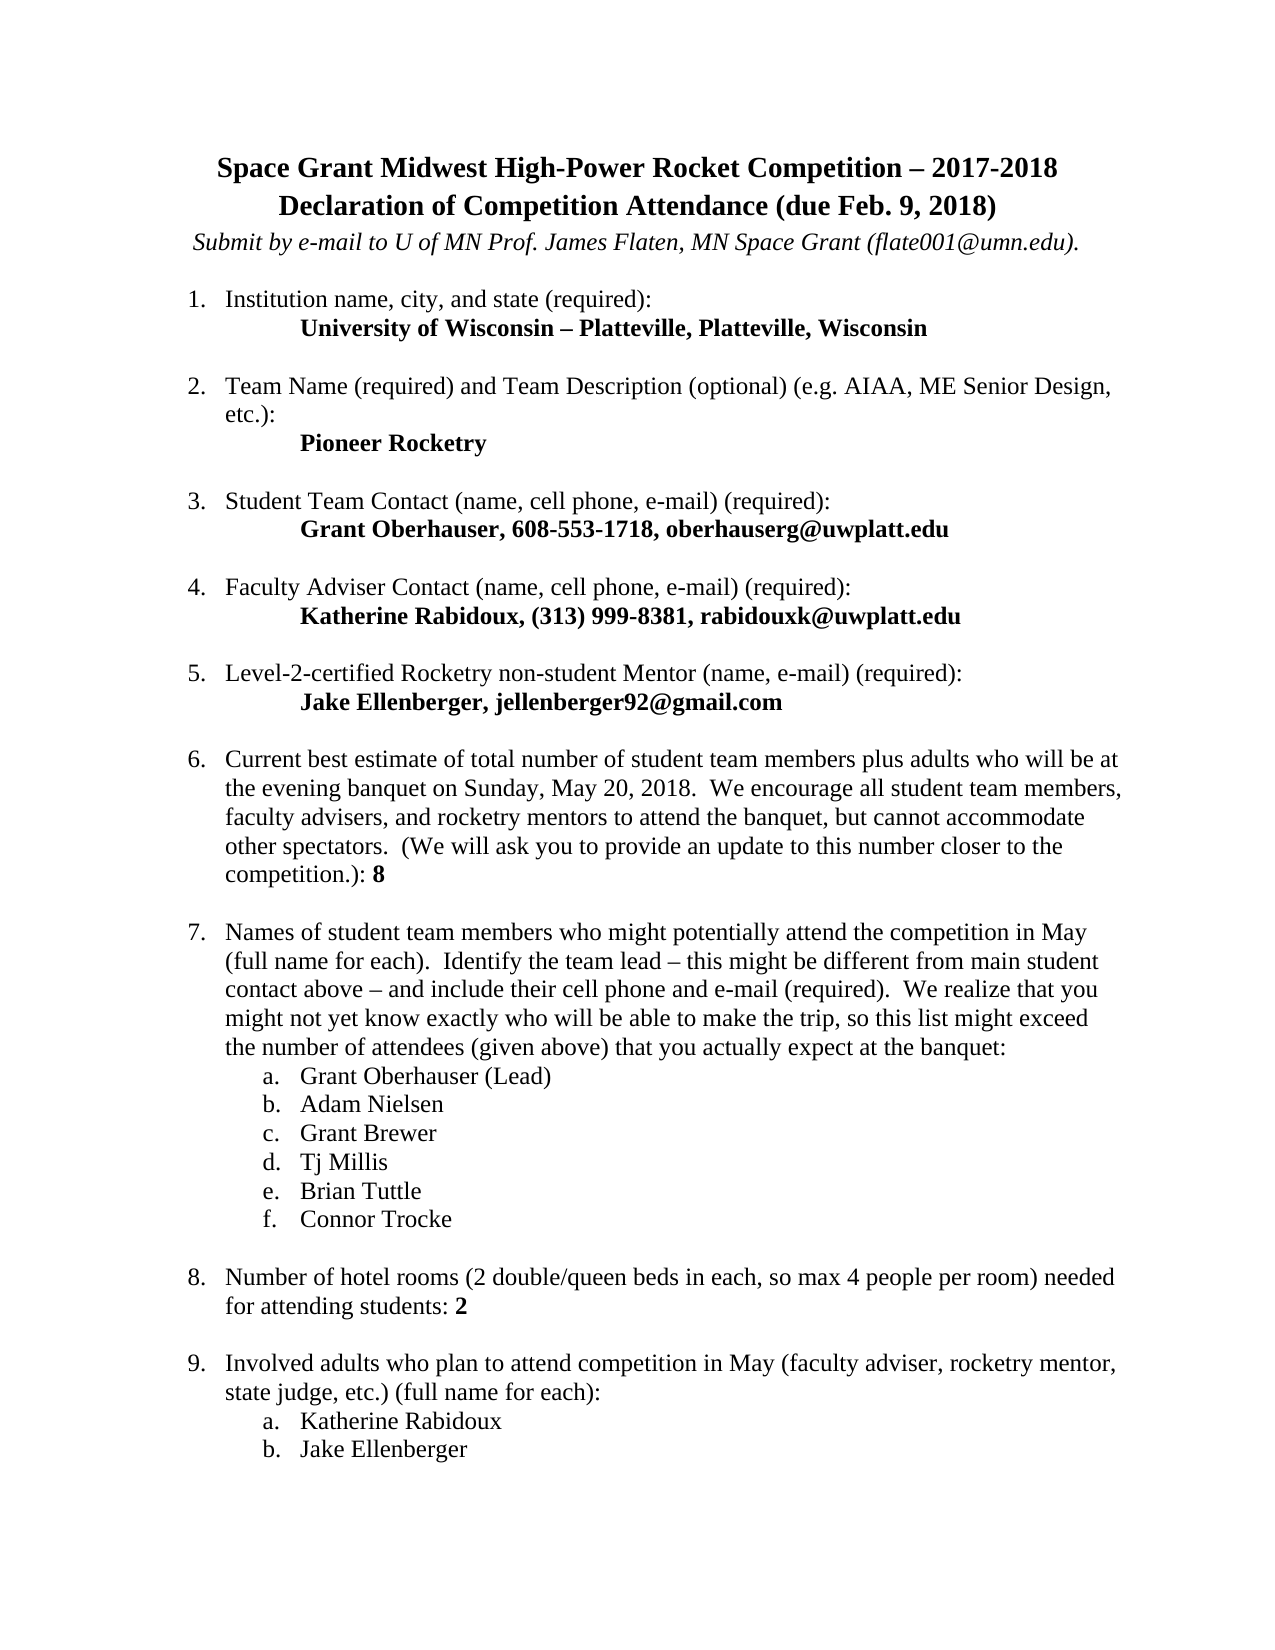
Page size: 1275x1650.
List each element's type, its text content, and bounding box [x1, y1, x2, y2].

list Grant Oberhauser (Lead) [262, 1061, 1125, 1089]
list Katherine Rabidoux, (313) 999-8381, rabidouxk@uwplatt.edu [300, 601, 1125, 629]
list Connor Trocke [262, 1204, 1125, 1233]
list Tj Millis [262, 1147, 1125, 1176]
list Jake Ellenberger [262, 1434, 1125, 1463]
text Declaration of Competition Attendance (due Feb. 9, 2018) [150, 188, 1125, 222]
list Team Name (required) and Team Description (optional) (e.g. AIAA, ME Senior Design, etc.): [187, 371, 1125, 428]
list Number of hotel rooms (2 double/queen beds in each, so max 4 people per room) needed for attending students: 2 [187, 1262, 1125, 1319]
list Involved adults who plan to attend competition in May (faculty adviser, rocketry mentor, state judge, etc.) (full name for each): [187, 1348, 1125, 1406]
list Brian Tuttle [262, 1176, 1125, 1204]
text Grant Oberhauser, 608-553-1718, oberhauserg@uwplatt.edu [300, 514, 1125, 543]
list Student Team Contact (name, cell phone, e-mail) (required): [187, 486, 1125, 514]
list Grant Brewer [262, 1118, 1125, 1147]
list Jake Ellenberger, jellenberger92@gmail.com [300, 687, 1125, 716]
list Adam Nielsen [262, 1089, 1125, 1118]
text University of Wisconsin – Platteville, Platteville, Wisconsin [225, 313, 1125, 342]
list Level-2-certified Rocketry non-student Mentor (name, e-mail) (required): [187, 658, 1125, 687]
list Katherine Rabidoux [262, 1406, 1125, 1434]
text Space Grant Midwest High-Power Rocket Competition – 2017-2018 [150, 150, 1125, 183]
list Institution name, city, and state (required): [187, 284, 1125, 313]
list Faculty Adviser Contact (name, cell phone, e-mail) (required): [187, 572, 1125, 601]
text Pioneer Rocketry [300, 428, 1125, 457]
list Names of student team members who might potentially attend the competition in May (full name for each). Identify the team lead – this might be different from main student contact above – and include their cell phone and e-mail (required). We realize that you might not yet know exactly who will be able to make the trip, so this list might exceed the number of attendees (given above) that you actually expect at the banquet: [187, 917, 1125, 1061]
list Current best estimate of total number of student team members plus adults who will be at the evening banquet on Sunday, May 20, 2018. We encourage all student team members, faculty advisers, and rocketry mentors to attend the banquet, but cannot accommodate other spectators. (We will ask you to provide an update to this number closer to the competition.): 8 [187, 744, 1125, 888]
text Submit by e-mail to U of MN Prof. James Flaten, MN Space Grant (flate001@umn.edu). [150, 227, 1125, 256]
